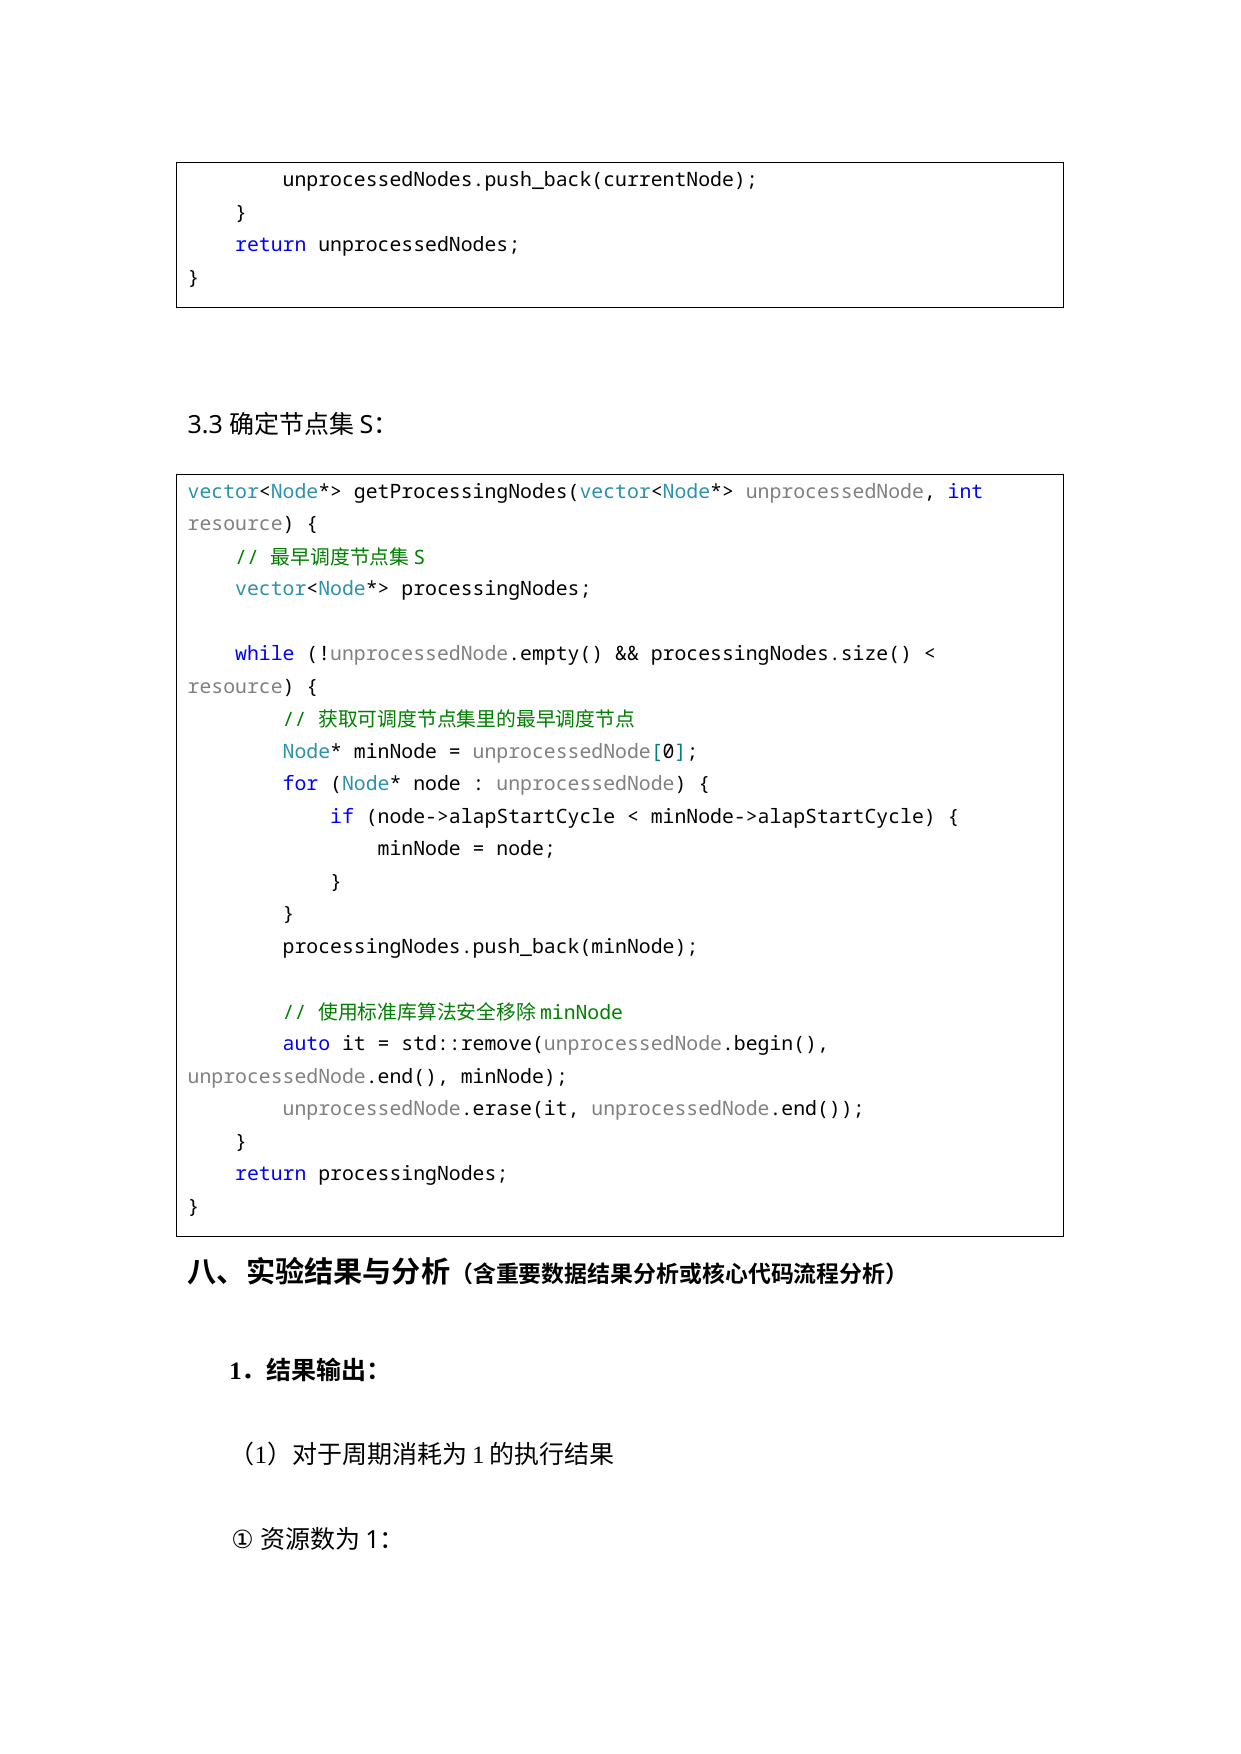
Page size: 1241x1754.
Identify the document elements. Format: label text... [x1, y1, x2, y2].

list 结果输出： [187, 1336, 1053, 1401]
table_header vector<Node*> getProcessingNodes(vector<Node*> unprocessedNode, int resource) { // 最早调度节点集S vector<Node*> processingNodes; while (!unprocessedNode.empty() && processingNodes.size() < resource) { // 获取可调度节点集里的最早调度节点 Node* minNode = unprocessedNode[0]; for (Node* node : unprocessedNode) { if (node->alapStartCycle < minNode->alapStartCycle) { minNode = node; } } processingNodes.push_back(minNode); // 使用标准库算法安全移除minNode auto it = std::remove(unprocessedNode.begin(), unprocessedNode.end(), minNode); unprocessedNode.erase(it, unprocessedNode.end()); } return processingNodes; } [177, 475, 1063, 1236]
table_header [177, 163, 1063, 307]
list 对于周期消耗为1的执行结果 [187, 1421, 1053, 1486]
list 资源数为1： [187, 1505, 1053, 1570]
text 3.3 确定节点集S： [187, 390, 1053, 455]
text 八、实验结果与分析（含重要数据结果分析或核心代码流程分析） [187, 1237, 1053, 1302]
